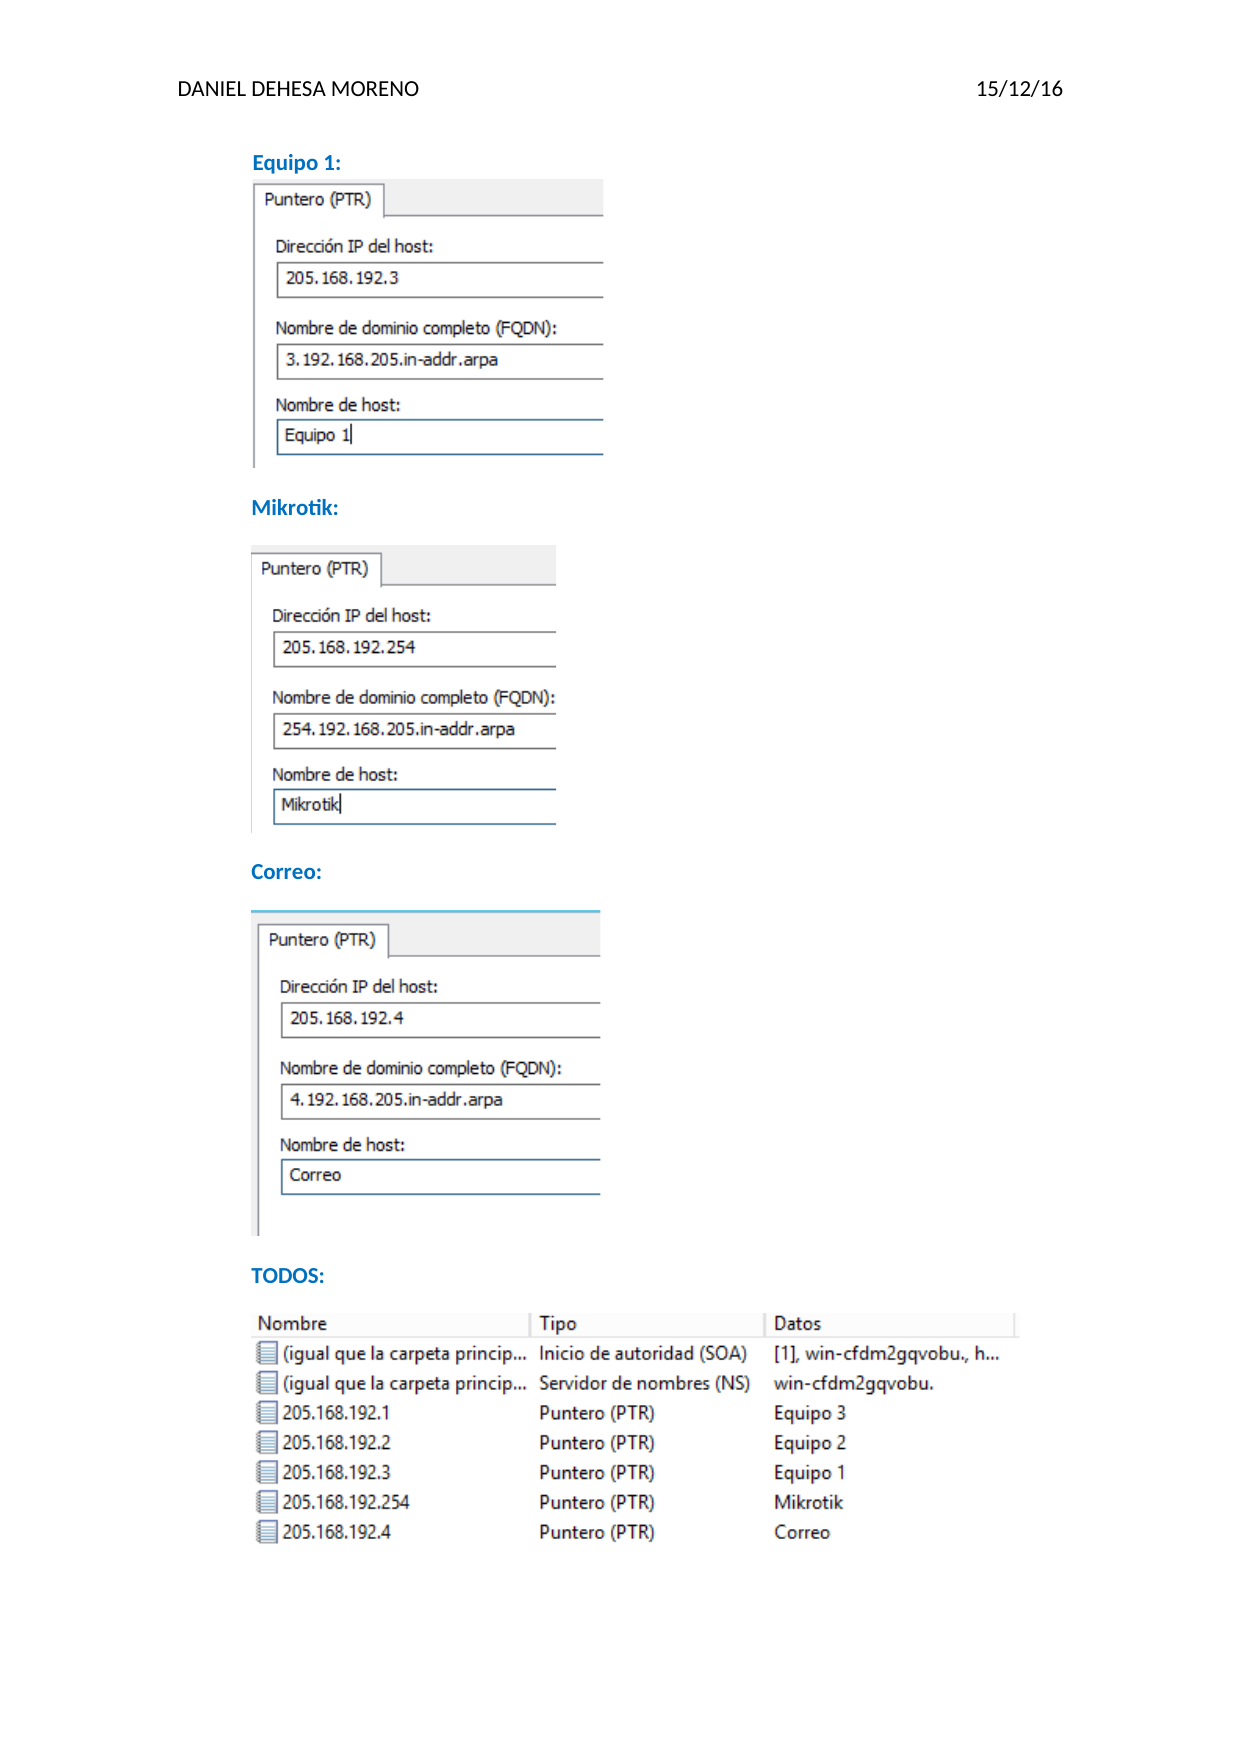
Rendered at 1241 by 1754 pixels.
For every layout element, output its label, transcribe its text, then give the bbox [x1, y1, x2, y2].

text Correo: [177, 857, 1063, 885]
picture [251, 545, 557, 833]
list Equipo 1: [252, 148, 1063, 176]
picture [251, 1313, 1020, 1572]
text Mikrotik: [177, 493, 1063, 521]
text TODOS: [177, 1261, 1063, 1289]
picture [251, 910, 601, 1236]
picture [252, 179, 604, 468]
